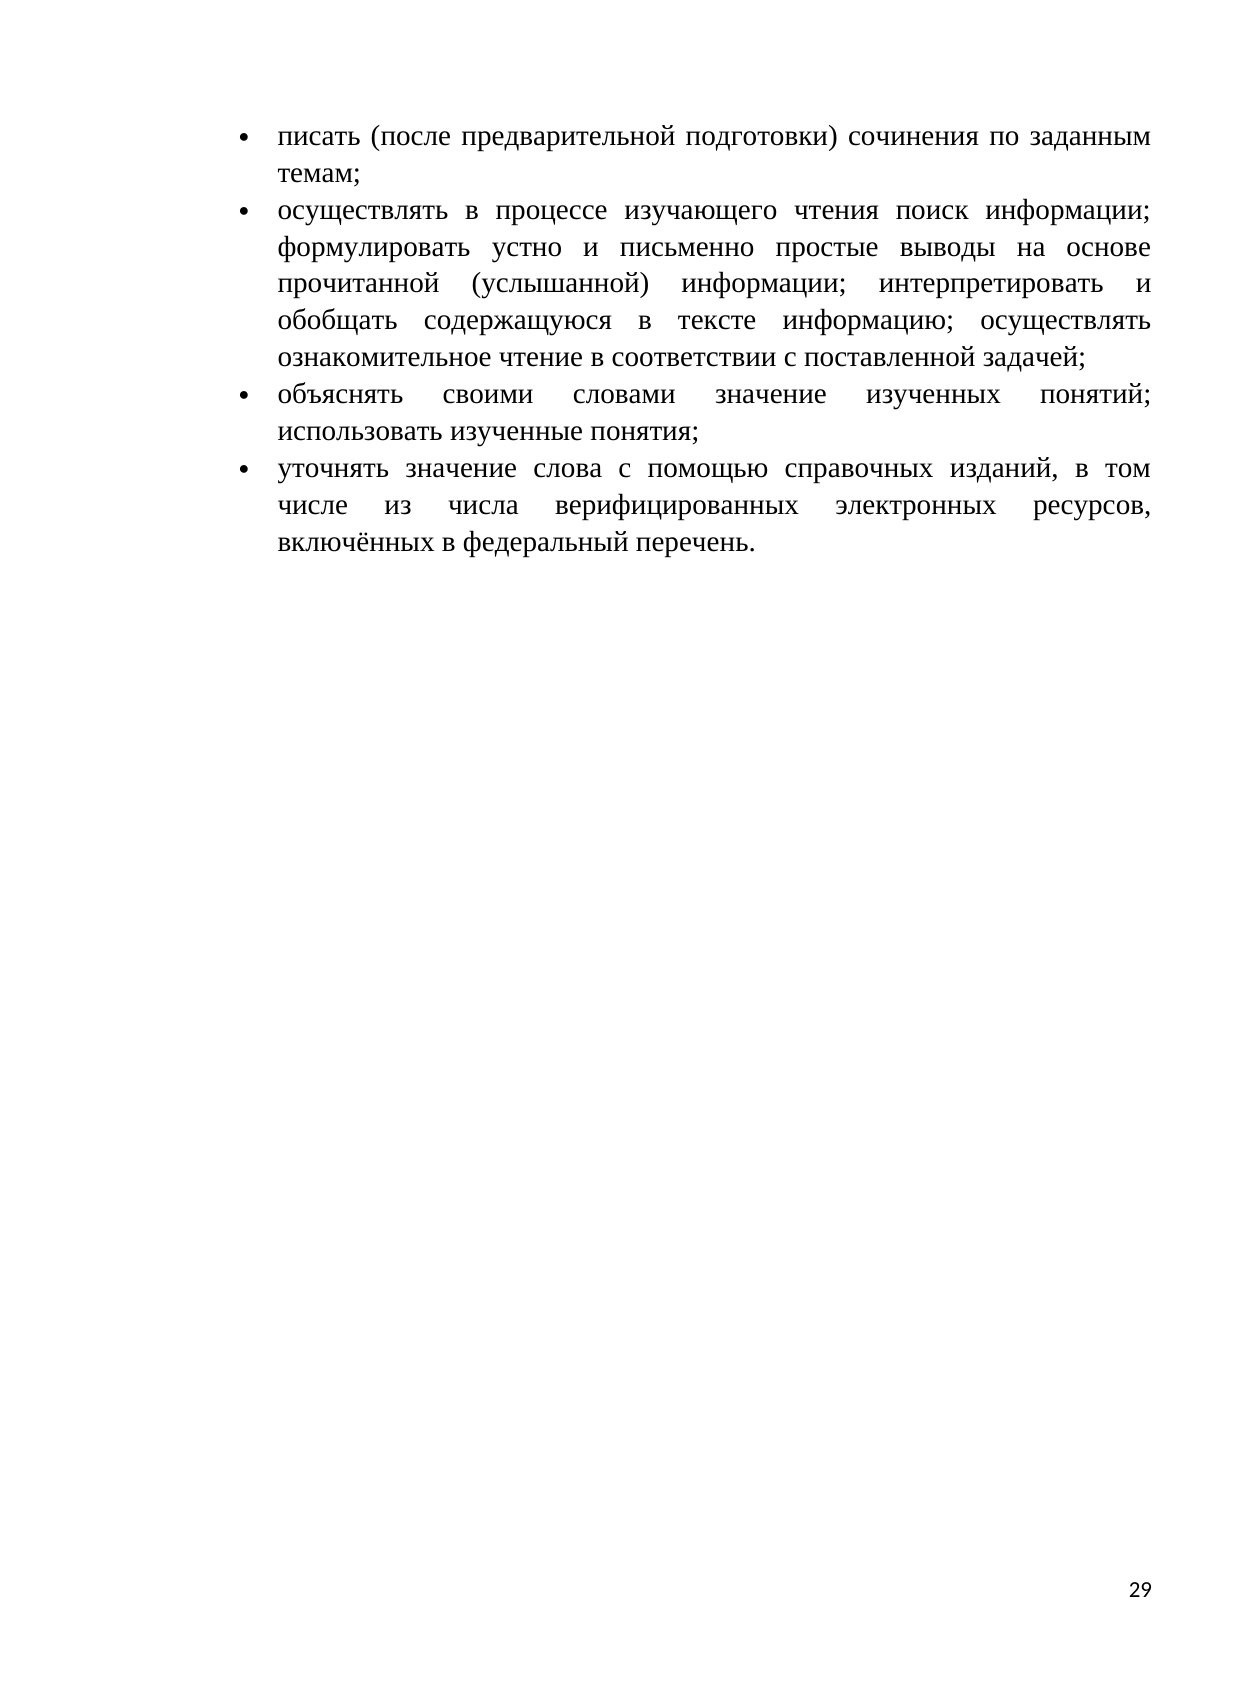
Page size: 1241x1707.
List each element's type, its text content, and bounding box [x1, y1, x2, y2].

list объяснять своими словами значение изученных понятий; использовать изученные понятия; [240, 376, 1152, 447]
list уточнять значение слова с помощью справочных изданий, в том числе из числа верифицированных электронных ресурсов, включённых в федеральный перечень. [240, 450, 1152, 557]
list осуществлять в процессе изучающего чтения поиск информации; формулировать устно и письменно простые выводы на основе прочитанной (услышанной) информации; интерпретировать и обобщать содержащуюся в тексте информацию; осуществлять ознакомительное чтение в соответствии с поставленной задачей; [240, 192, 1152, 373]
list писать (после предварительной подготовки) сочинения по заданным темам; [240, 118, 1152, 188]
